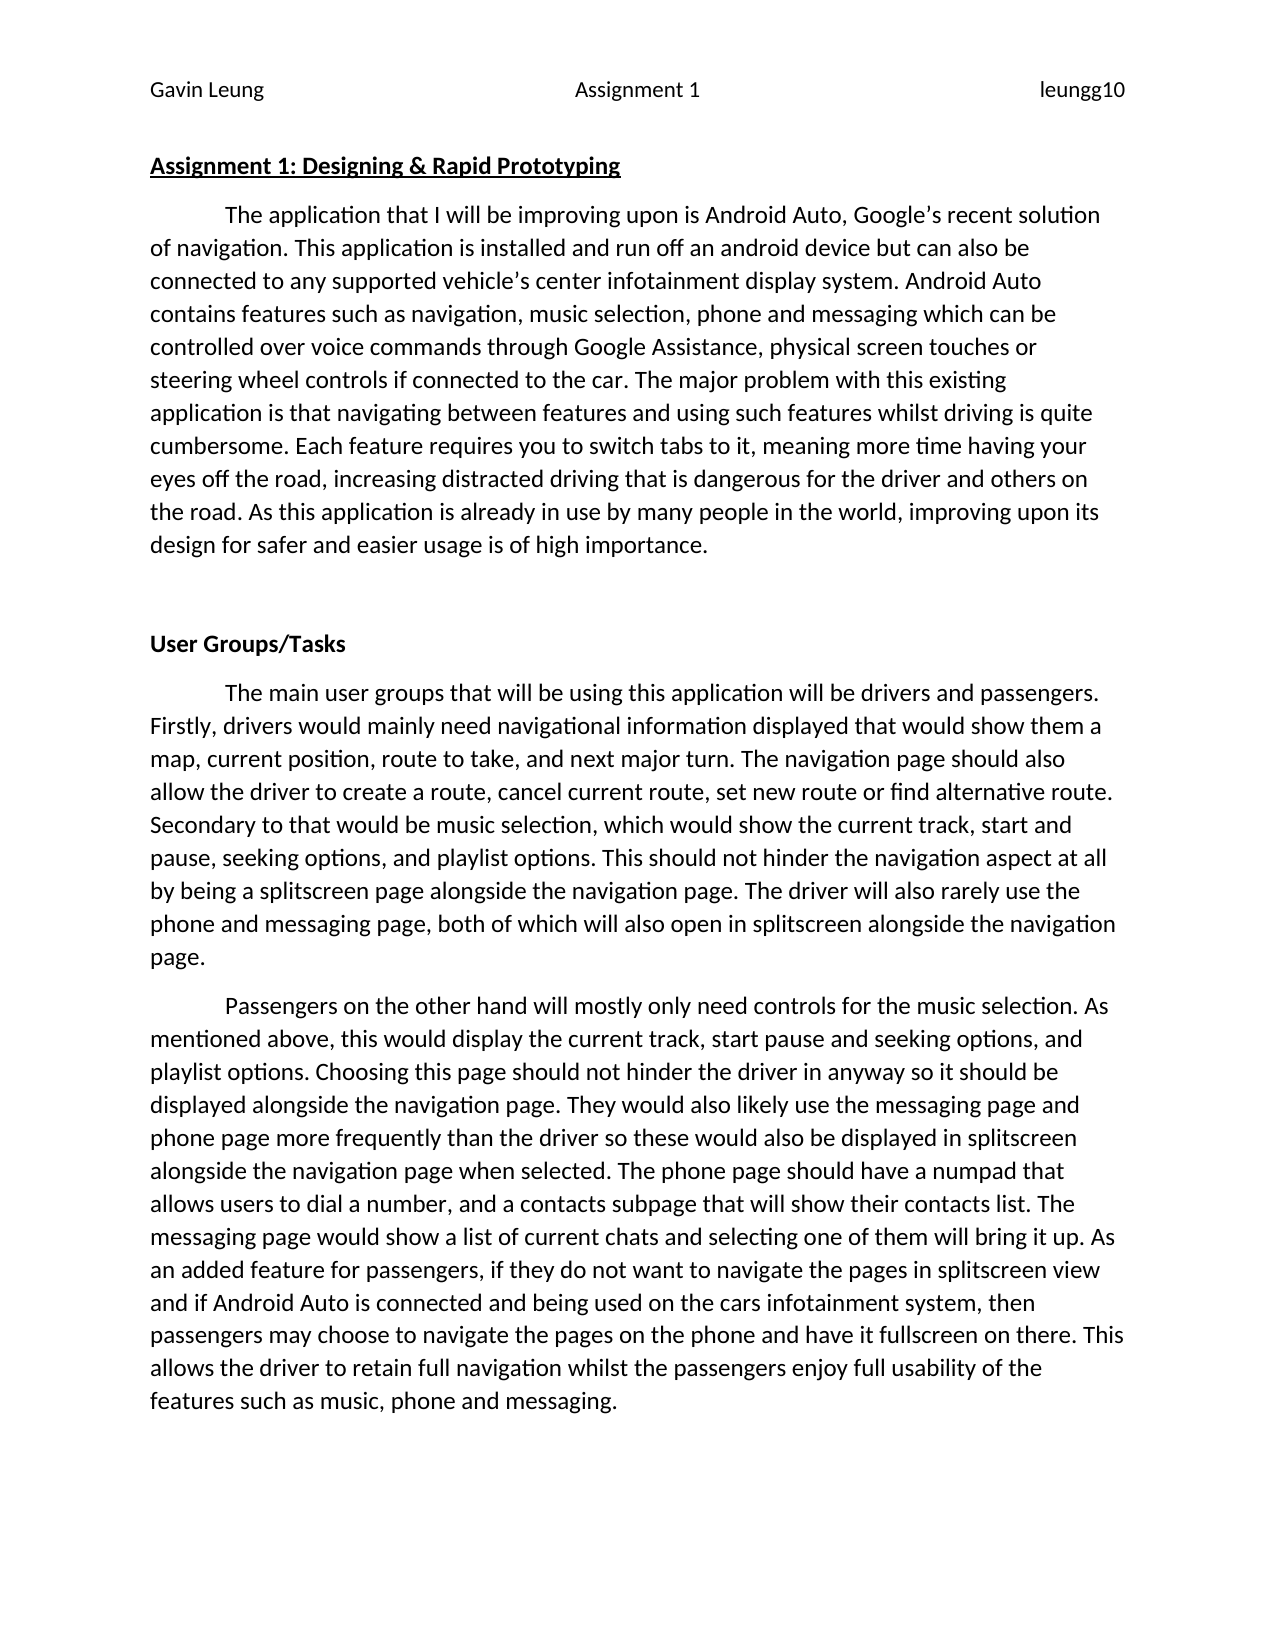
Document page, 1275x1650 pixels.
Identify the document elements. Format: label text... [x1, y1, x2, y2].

text The application that I will be improving upon is Android Auto, Google’s recent solution of navigation. This application is installed and run off an android device but can also be connected to any supported vehicle’s center infotainment display system. Android Auto contains features such as navigation, music selection, phone and messaging which can be controlled over voice commands through Google Assistance, physical screen touches or steering wheel controls if connected to the car. The major problem with this existing application is that navigating between features and using such features whilst driving is quite cumbersome. Each feature requires you to switch tabs to it, meaning more time having your eyes off the road, increasing distracted driving that is dangerous for the driver and others on the road. As this application is already in use by many people in the world, improving upon its design for safer and easier usage is of high importance. [150, 199, 1125, 559]
text User Groups/Tasks [150, 628, 1125, 658]
text Assignment 1: Designing & Rapid Prototyping [150, 150, 1125, 181]
text Passengers on the other hand will mostly only need controls for the music selection. As mentioned above, this would display the current track, start pause and seeking options, and playlist options. Choosing this page should not hinder the driver in anyway so it should be displayed alongside the navigation page. They would also likely use the messaging page and phone page more frequently than the driver so these would also be displayed in splitscreen alongside the navigation page when selected. The phone page should have a numpad that allows users to dial a number, and a contacts subpage that will show their contacts list. The messaging page would show a list of current chats and selecting one of them will bring it up. As an added feature for passengers, if they do not want to navigate the pages in splitscreen view and if Android Auto is connected and being used on the cars infotainment system, then passengers may choose to navigate the pages on the phone and have it fullscreen on there. This allows the driver to retain full navigation whilst the passengers enjoy full usability of the features such as music, phone and messaging. [150, 990, 1125, 1416]
text The main user groups that will be using this application will be drivers and passengers. Firstly, drivers would mainly need navigational information displayed that would show them a map, current position, route to take, and next major turn. The navigation page should also allow the driver to create a route, cancel current route, set new route or find alternative route. Secondary to that would be music selection, which would show the current track, start and pause, seeking options, and playlist options. This should not hinder the navigation aspect at all by being a splitscreen page alongside the navigation page. The driver will also rarely use the phone and messaging page, both of which will also open in splitscreen alongside the navigation page. [150, 677, 1125, 971]
